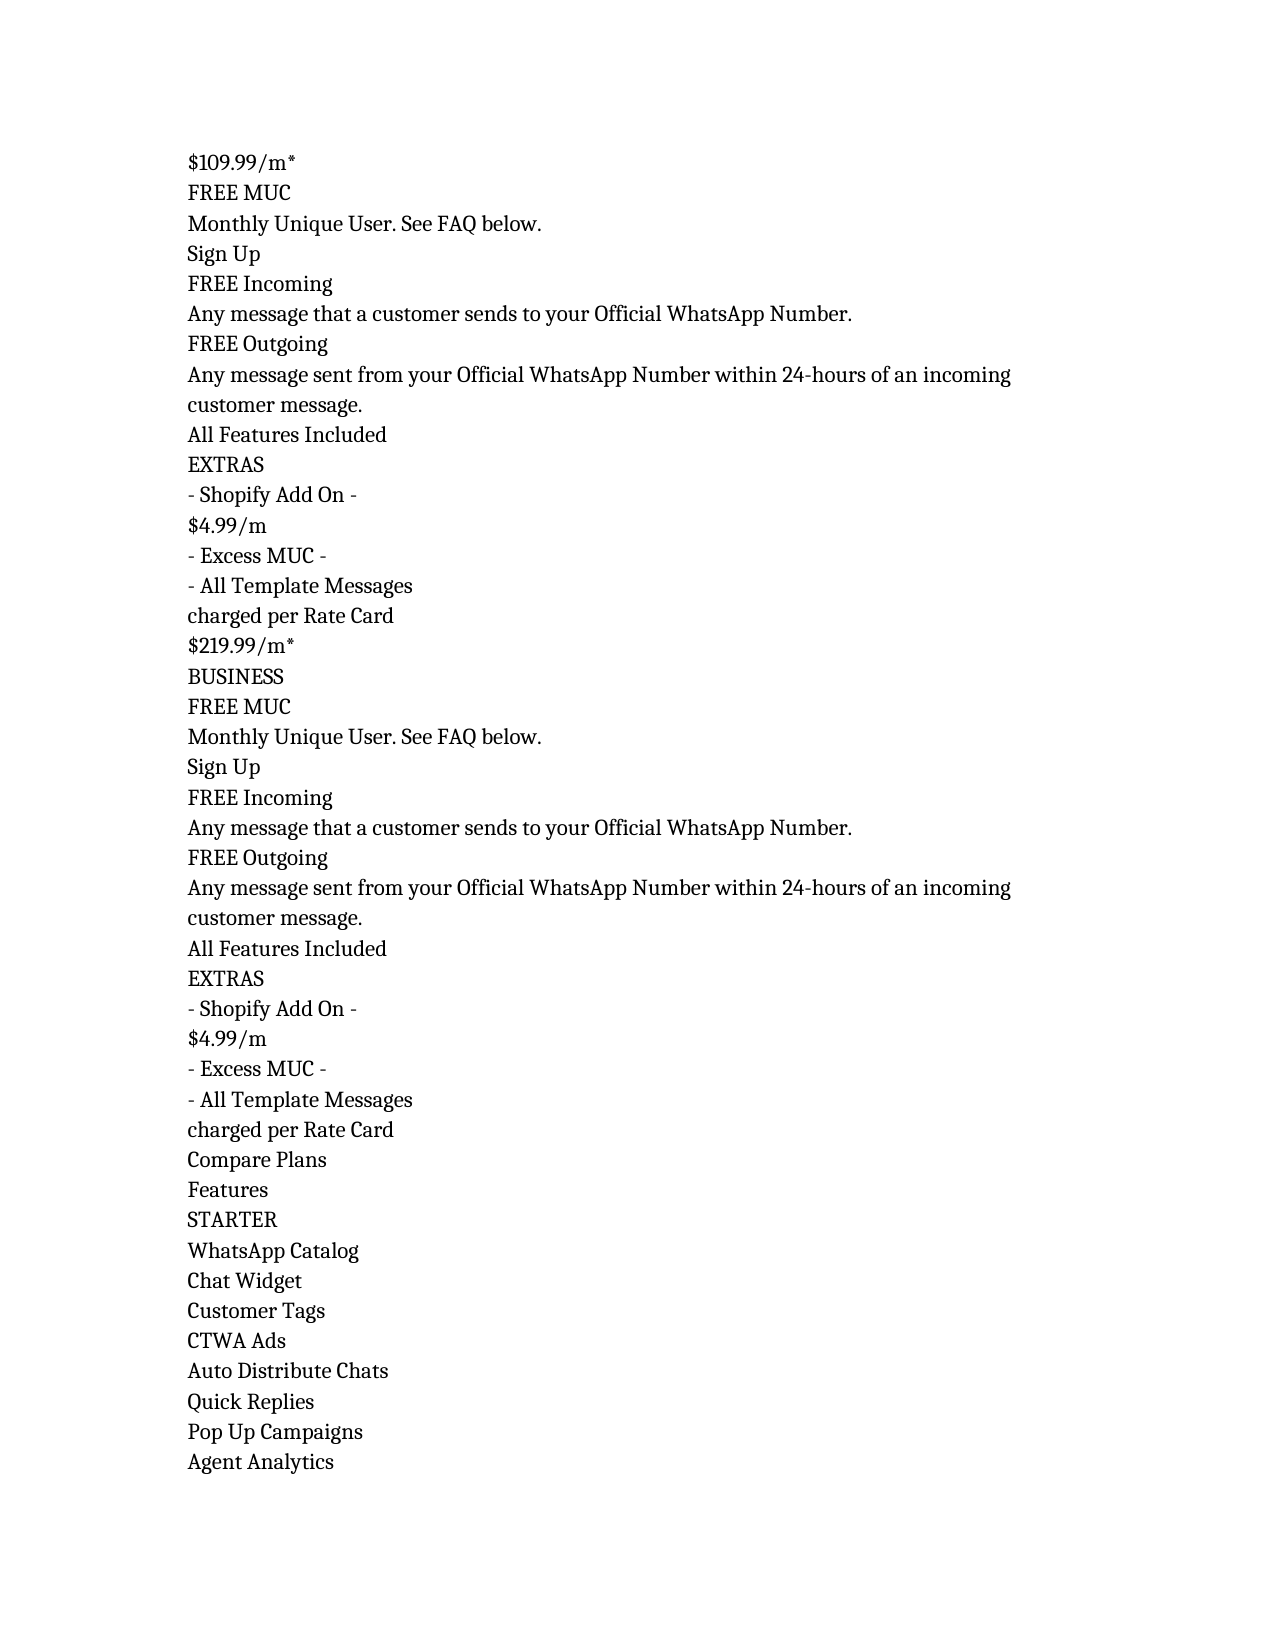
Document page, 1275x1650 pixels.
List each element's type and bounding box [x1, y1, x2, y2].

text [187, 150, 1087, 1475]
